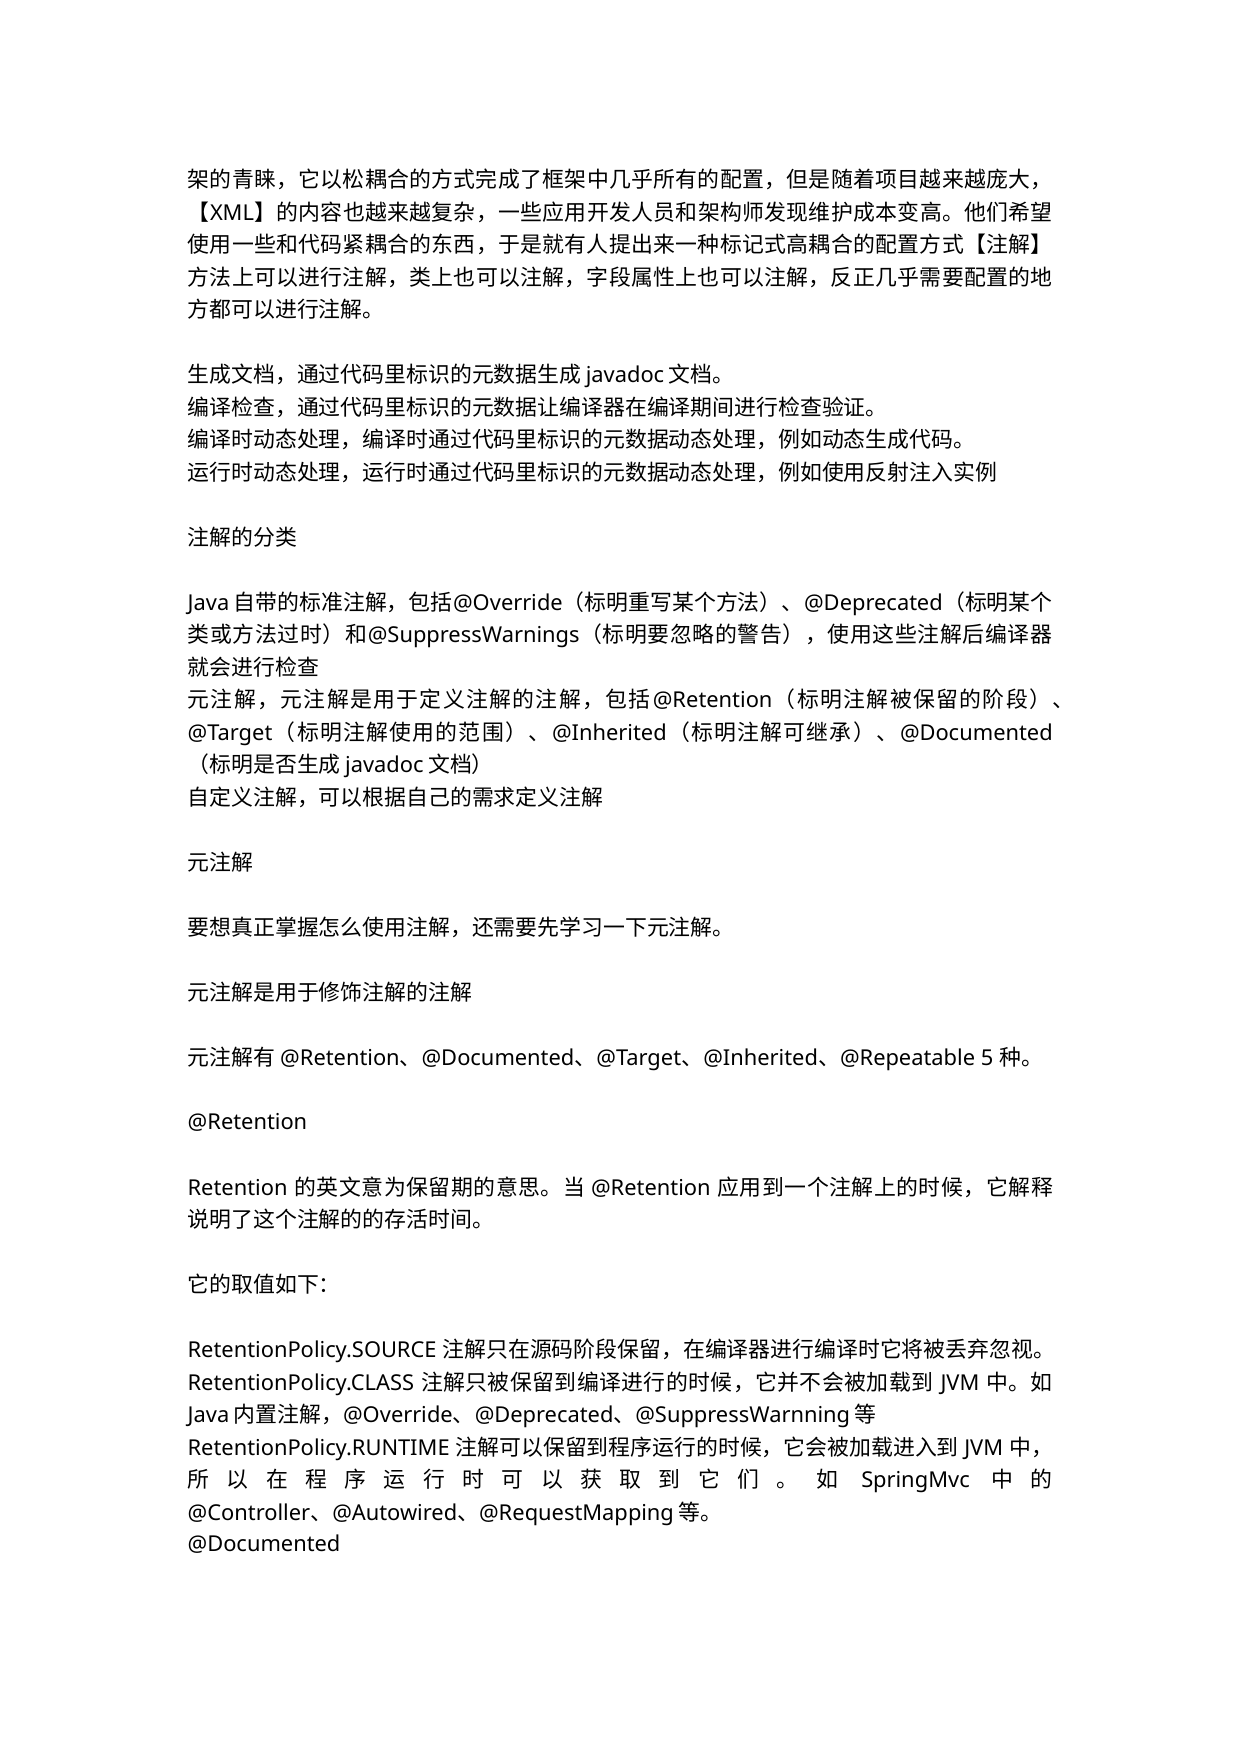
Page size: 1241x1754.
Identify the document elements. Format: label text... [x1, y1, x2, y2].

text 编译时动态处理，编译时通过代码里标识的元数据动态处理，例如动态生成代码。 [187, 422, 1053, 454]
text 自定义注解，可以根据自己的需求定义注解 [187, 779, 1053, 812]
text @Documented [187, 1527, 1053, 1559]
text @Retention [187, 1104, 1053, 1137]
text 要想真正掌握怎么使用注解，还需要先学习一下元注解。 [187, 909, 1053, 942]
text Retention 的英文意为保留期的意思。当 @Retention 应用到一个注解上的时候，它解释说明了这个注解的的存活时间。 [187, 1169, 1053, 1234]
text 它的取值如下： [187, 1267, 1053, 1299]
text 注解的分类 [187, 519, 1053, 552]
text RetentionPolicy.RUNTIME 注解可以保留到程序运行的时候，它会被加载进入到 JVM 中，所以在程序运行时可以获取到它们。如SpringMvc中的@Controller、@Autowired、@RequestMapping等。 [187, 1429, 1053, 1527]
text 编译检查，通过代码里标识的元数据让编译器在编译期间进行检查验证。 [187, 389, 1053, 422]
text Java自带的标准注解，包括@Override（标明重写某个方法）、@Deprecated（标明某个类或方法过时）和@SuppressWarnings（标明要忽略的警告），使用这些注解后编译器就会进行检查 [187, 584, 1053, 682]
text 元注解有 @Retention、@Documented、@Target、@Inherited、@Repeatable 5 种。 [187, 1039, 1053, 1072]
text 运行时动态处理，运行时通过代码里标识的元数据动态处理，例如使用反射注入实例 [187, 454, 1053, 487]
text 元注解 [187, 844, 1053, 877]
text 元注解是用于修饰注解的注解 [187, 974, 1053, 1007]
text 生成文档，通过代码里标识的元数据生成javadoc文档。 [187, 357, 1053, 389]
text 元注解，元注解是用于定义注解的注解，包括@Retention（标明注解被保留的阶段）、@Target（标明注解使用的范围）、@Inherited（标明注解可继承）、@Documented（标明是否生成javadoc文档） [187, 682, 1053, 779]
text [187, 162, 1053, 324]
text RetentionPolicy.SOURCE 注解只在源码阶段保留，在编译器进行编译时它将被丢弃忽视。 [187, 1332, 1053, 1364]
text RetentionPolicy.CLASS 注解只被保留到编译进行的时候，它并不会被加载到 JVM 中。如Java内置注解，@Override、@Deprecated、@SuppressWarnning等 [187, 1364, 1053, 1429]
